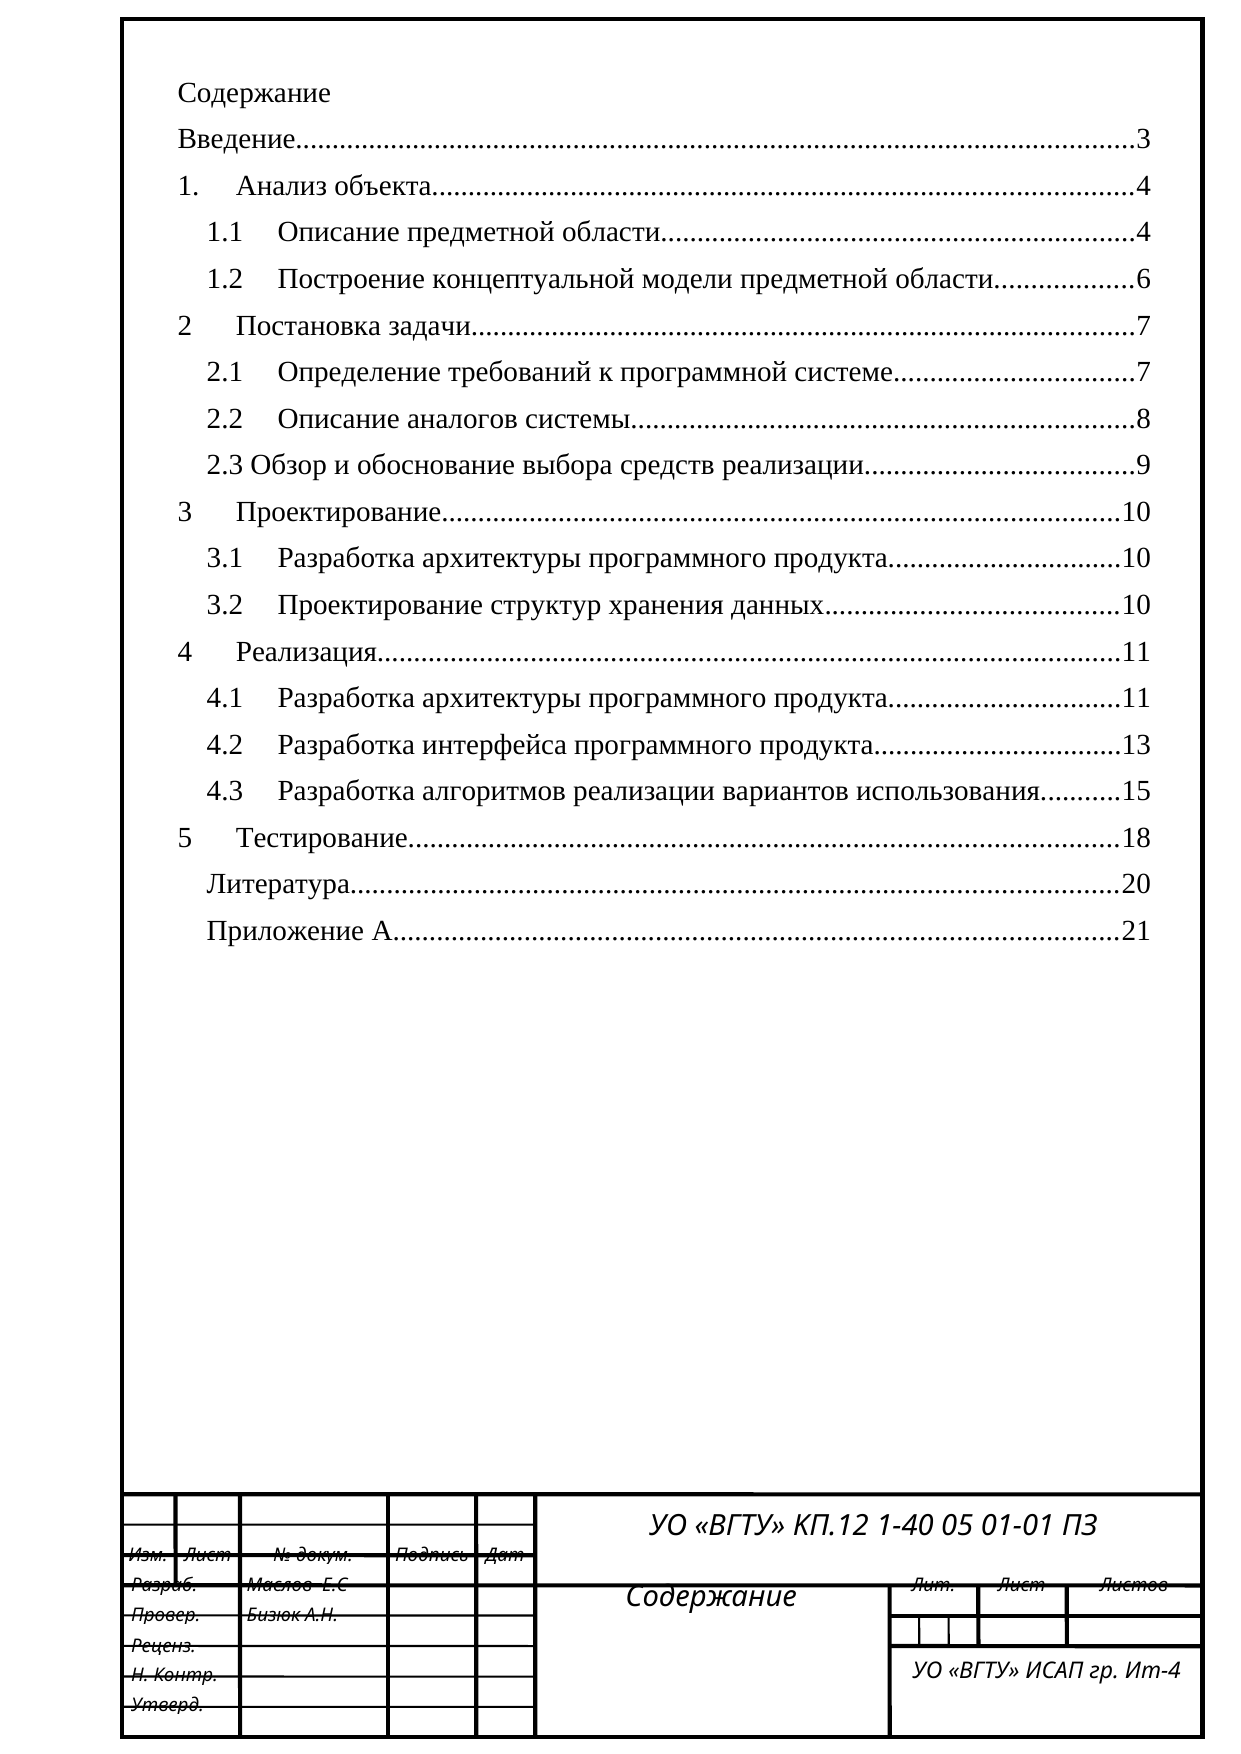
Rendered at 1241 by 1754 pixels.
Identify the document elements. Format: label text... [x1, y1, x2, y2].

text Содержание [177, 75, 1152, 108]
